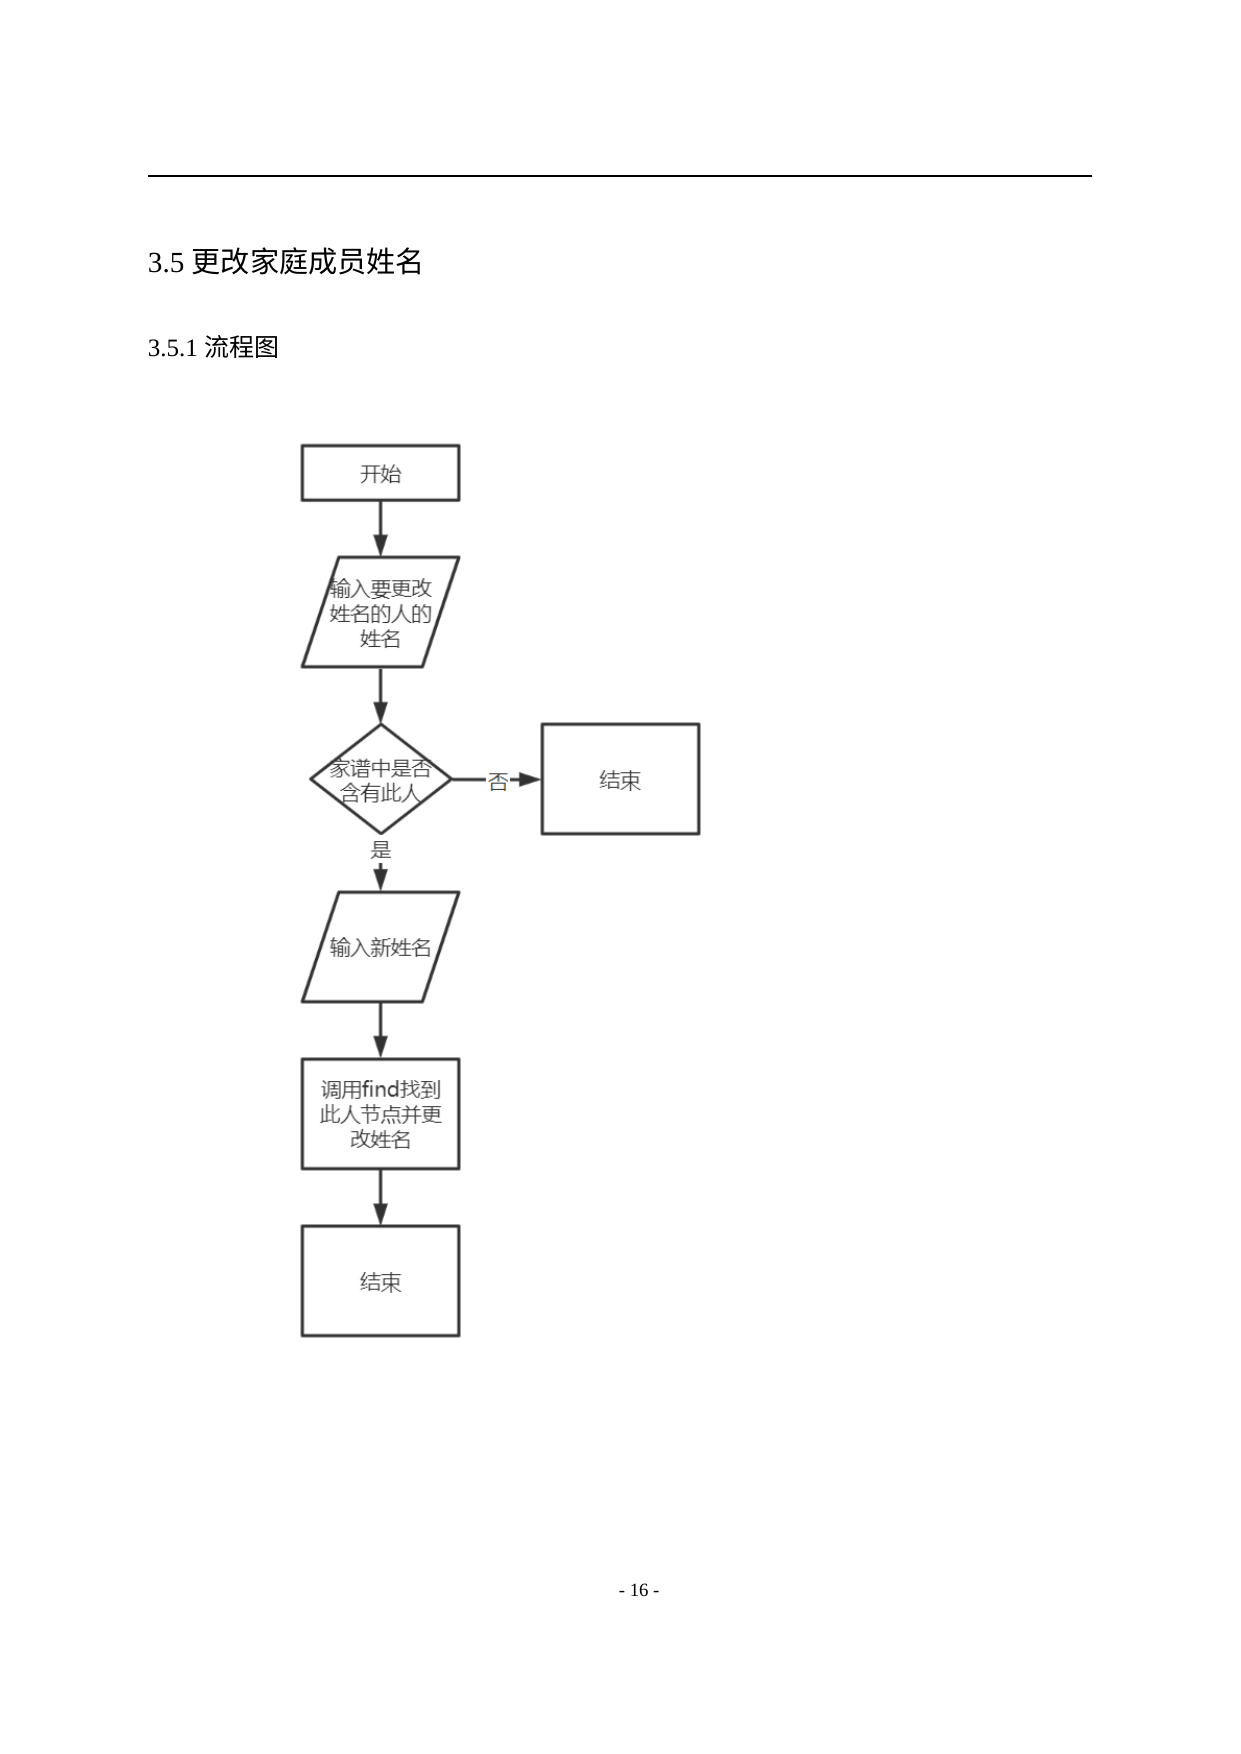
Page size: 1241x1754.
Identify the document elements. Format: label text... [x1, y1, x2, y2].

subtitle 3.5.1 流程图 [148, 327, 1092, 364]
picture [197, 406, 751, 1343]
subtitle 3.5 更改家庭成员姓名 [148, 239, 1092, 281]
